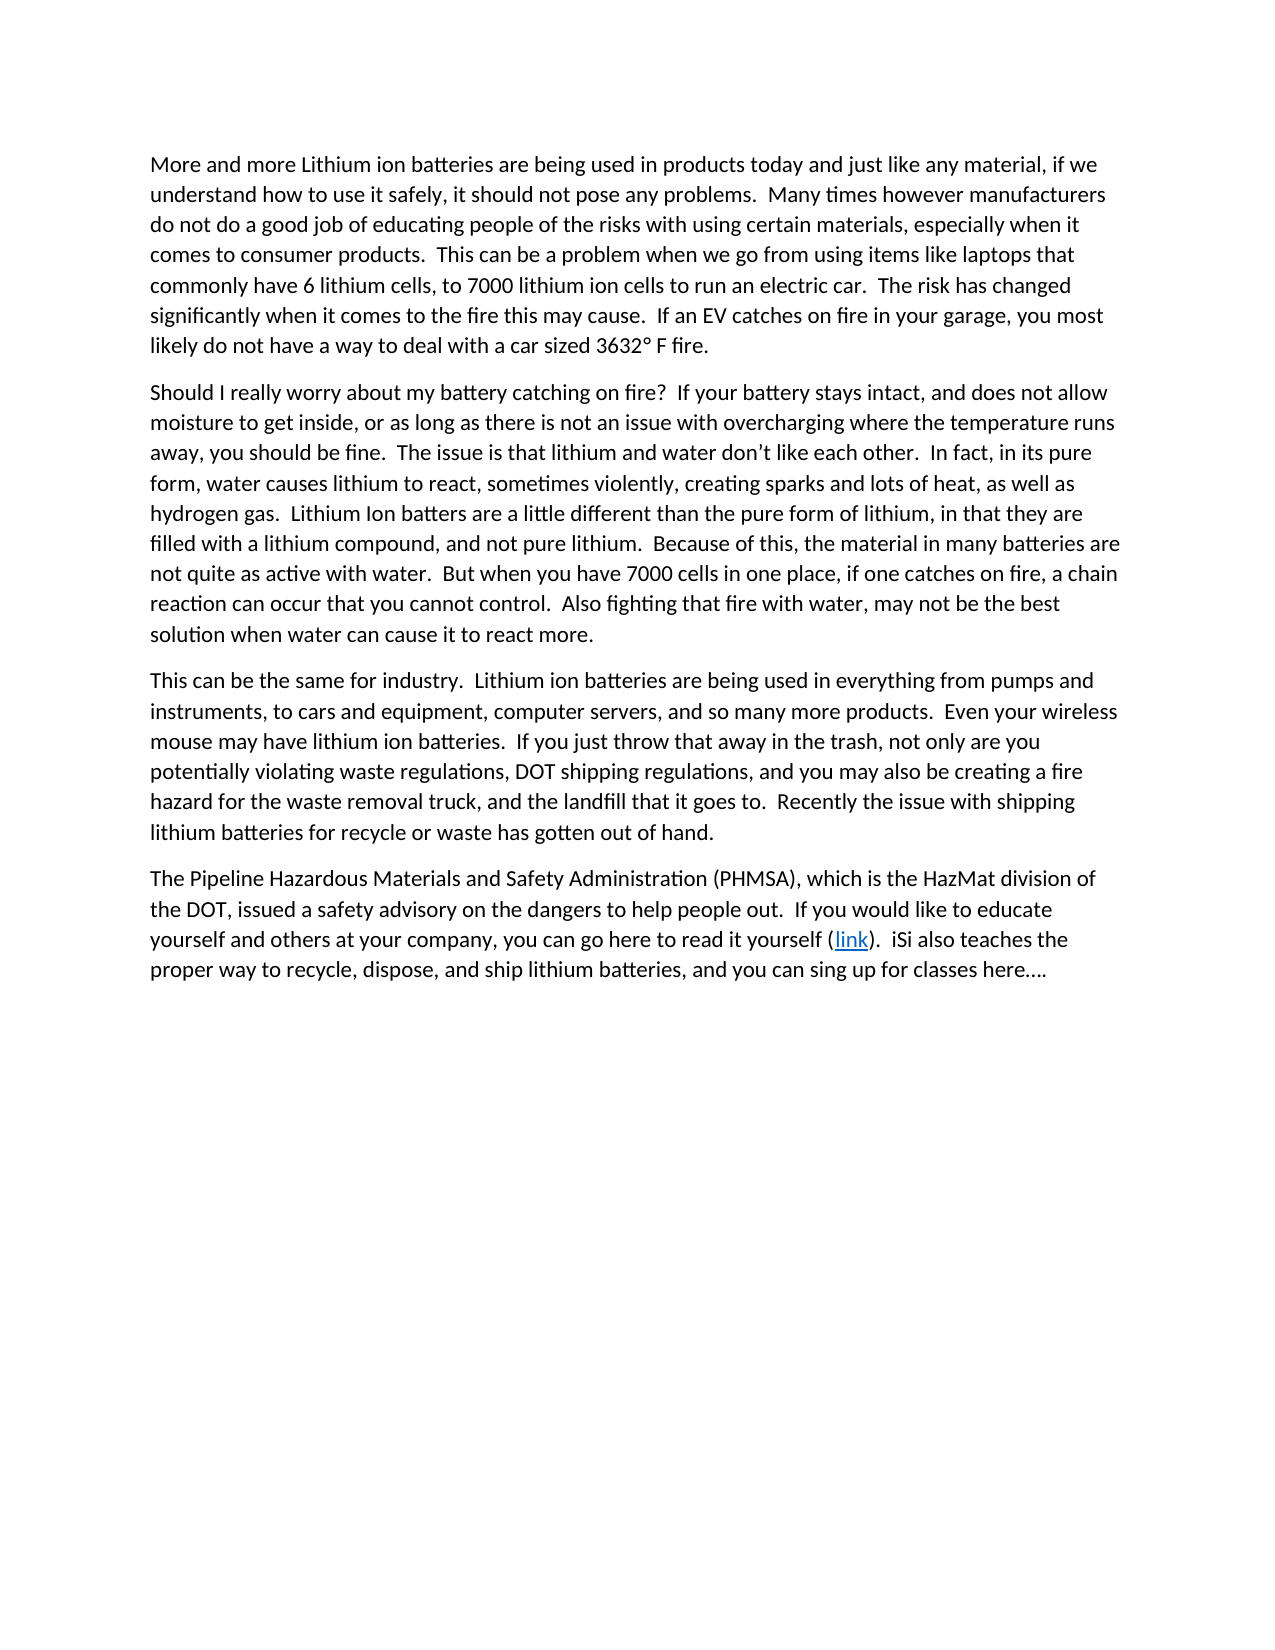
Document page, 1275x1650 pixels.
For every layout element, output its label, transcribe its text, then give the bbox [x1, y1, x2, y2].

text The Pipeline Hazardous Materials and Safety Administration (PHMSA), which is the HazMat division of the DOT, issued a safety advisory on the dangers to help people out. If you would like to educate yourself and others at your company, you can go here to read it yourself (link). iSi also teaches the proper way to recycle, dispose, and ship lithium batteries, and you can sing up for classes here…. [150, 864, 1125, 983]
text More and more Lithium ion batteries are being used in products today and just like any material, if we understand how to use it safely, it should not pose any problems. Many times however manufacturers do not do a good job of educating people of the risks with using certain materials, especially when it comes to consumer products. This can be a problem when we go from using items like laptops that commonly have 6 lithium cells, to 7000 lithium ion cells to run an electric car. The risk has changed significantly when it comes to the fire this may cause. If an EV catches on fire in your garage, you most likely do not have a way to deal with a car sized 3632° F fire. [150, 150, 1125, 359]
text This can be the same for industry. Lithium ion batteries are being used in everything from pumps and instruments, to cars and equipment, computer servers, and so many more products. Even your wireless mouse may have lithium ion batteries. If you just throw that away in the trash, not only are you potentially violating waste regulations, DOT shipping regulations, and you may also be creating a fire hazard for the waste removal truck, and the landfill that it goes to. Recently the issue with shipping lithium batteries for recycle or waste has gotten out of hand. [150, 667, 1125, 846]
text Should I really worry about my battery catching on fire? If your battery stays intact, and does not allow moisture to get inside, or as long as there is not an issue with overcharging where the temperature runs away, you should be fine. The issue is that lithium and water don’t like each other. In fact, in its pure form, water causes lithium to react, sometimes violently, creating sparks and lots of heat, as well as hydrogen gas. Lithium Ion batters are a little different than the pure form of lithium, in that they are filled with a lithium compound, and not pure lithium. Because of this, the material in many batteries are not quite as active with water. But when you have 7000 cells in one place, if one catches on fire, a chain reaction can occur that you cannot control. Also fighting that fire with water, may not be the best solution when water can cause it to react more. [150, 378, 1125, 648]
